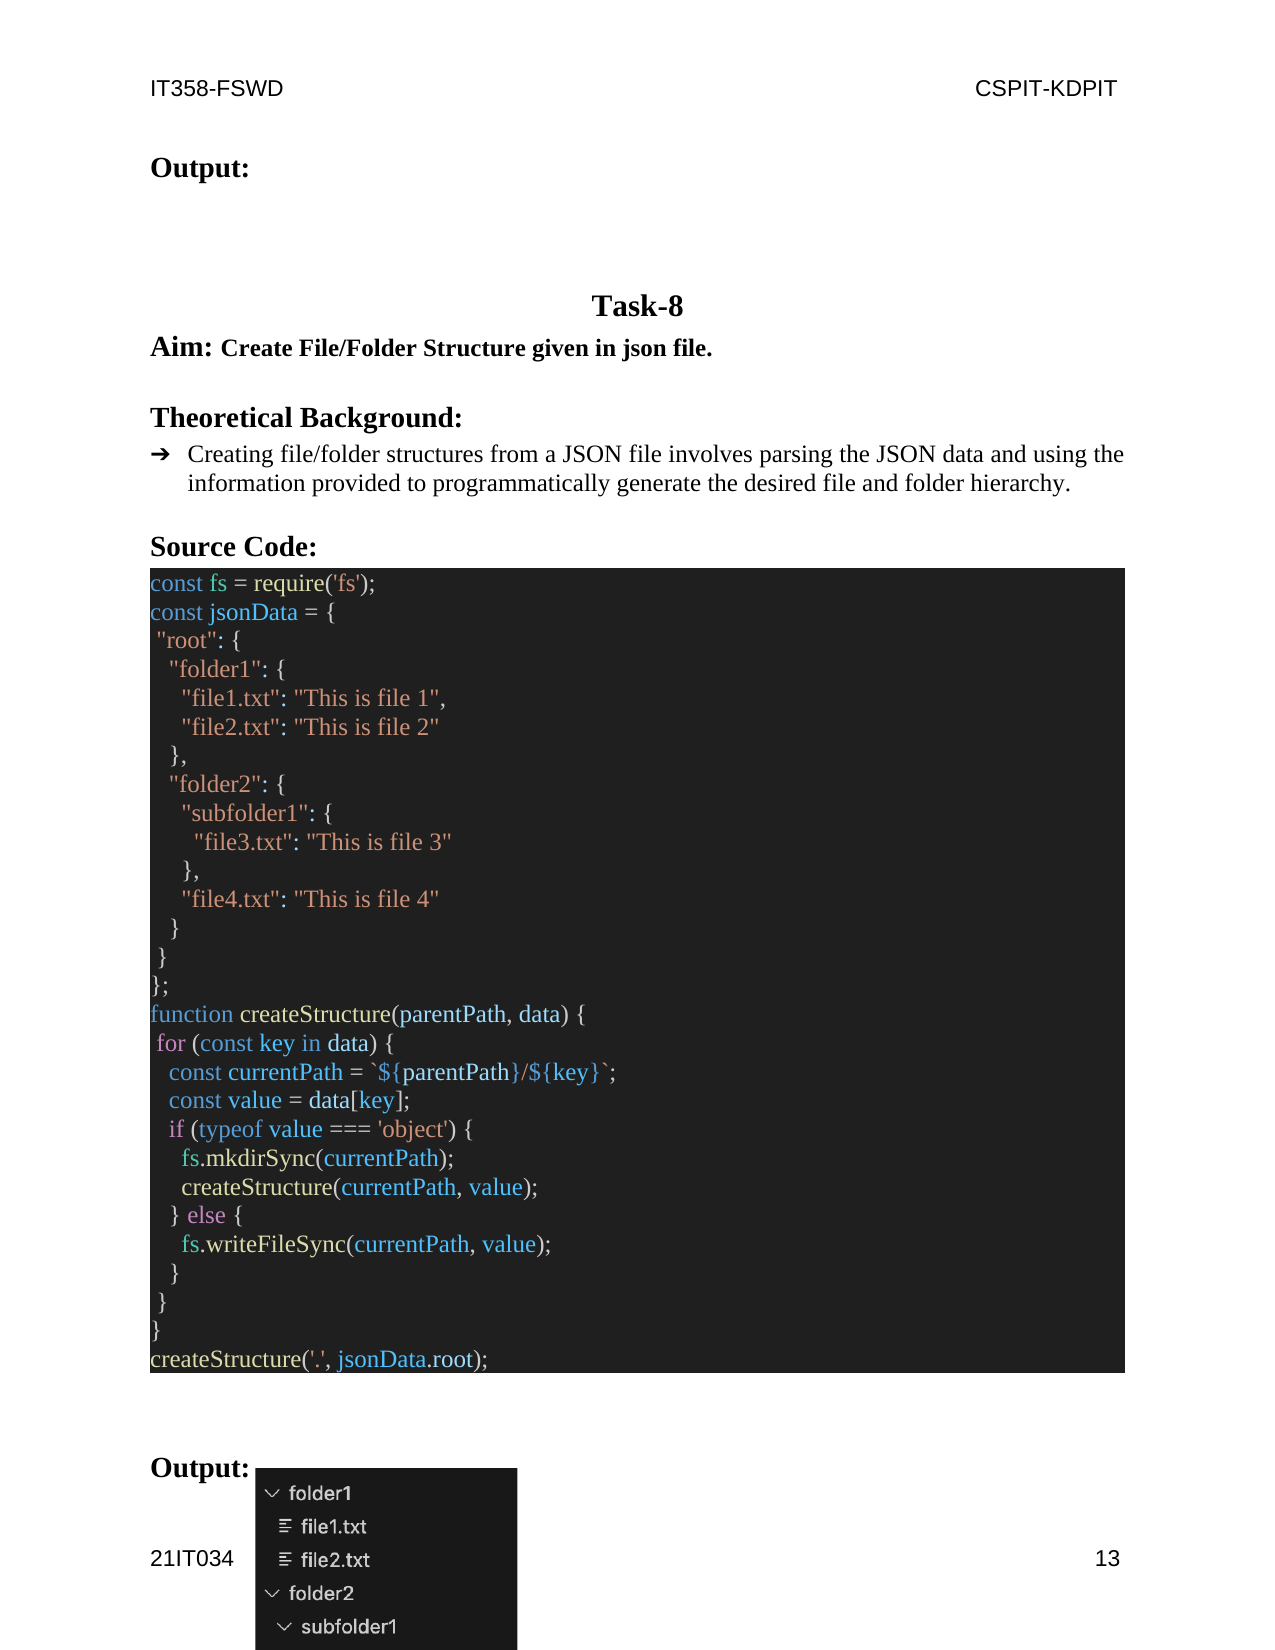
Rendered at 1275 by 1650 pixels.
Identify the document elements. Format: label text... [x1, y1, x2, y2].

list Creating file/folder structures from a JSON file involves parsing the JSON data and using the information provided to programmatically generate the desired file and folder hierarchy. [150, 439, 1125, 496]
text Output: [150, 1450, 1125, 1484]
text } else { [150, 1201, 1125, 1229]
text Output: [150, 150, 1125, 183]
text "folder2": { [150, 769, 1125, 798]
text "file2.txt": "This is file 2" [150, 712, 1125, 741]
text } [150, 913, 1125, 942]
text Source Code: [150, 529, 1125, 563]
text const fs = require('fs'); [150, 568, 1125, 597]
text for (const key in data) { [150, 1028, 1125, 1057]
text function createStructure(parentPath, data) { [150, 999, 1125, 1028]
text } [150, 1287, 1125, 1316]
text "file1.txt": "This is file 1", [150, 683, 1125, 712]
text } [150, 1258, 1125, 1287]
text Task-8 [150, 288, 1125, 323]
text Aim: Create File/Folder Structure given in json file. [150, 329, 1125, 362]
text const currentPath = `${parentPath}/${key}`; [150, 1057, 1125, 1086]
text const jsonData = { [150, 597, 1125, 626]
text "file3.txt": "This is file 3" [150, 827, 1125, 856]
text }, [150, 741, 1125, 769]
text } [150, 942, 1125, 971]
text fs.writeFileSync(currentPath, value); [150, 1229, 1125, 1258]
text "subfolder1": { [150, 798, 1125, 827]
text "file4.txt": "This is file 4" [150, 884, 1125, 913]
text }; [150, 971, 1125, 999]
text Theoretical Background: [150, 400, 1125, 434]
text fs.mkdirSync(currentPath); [150, 1143, 1125, 1172]
text if (typeof value === 'object') { [150, 1114, 1125, 1143]
picture [255, 1468, 518, 1650]
text createStructure(currentPath, value); [150, 1172, 1125, 1201]
text "folder1": { [150, 654, 1125, 683]
text } [150, 1316, 1125, 1344]
text createStructure('.', jsonData.root); [150, 1344, 1125, 1373]
text }, [150, 856, 1125, 884]
text const value = data[key]; [150, 1086, 1125, 1114]
text "root": { [150, 626, 1125, 654]
